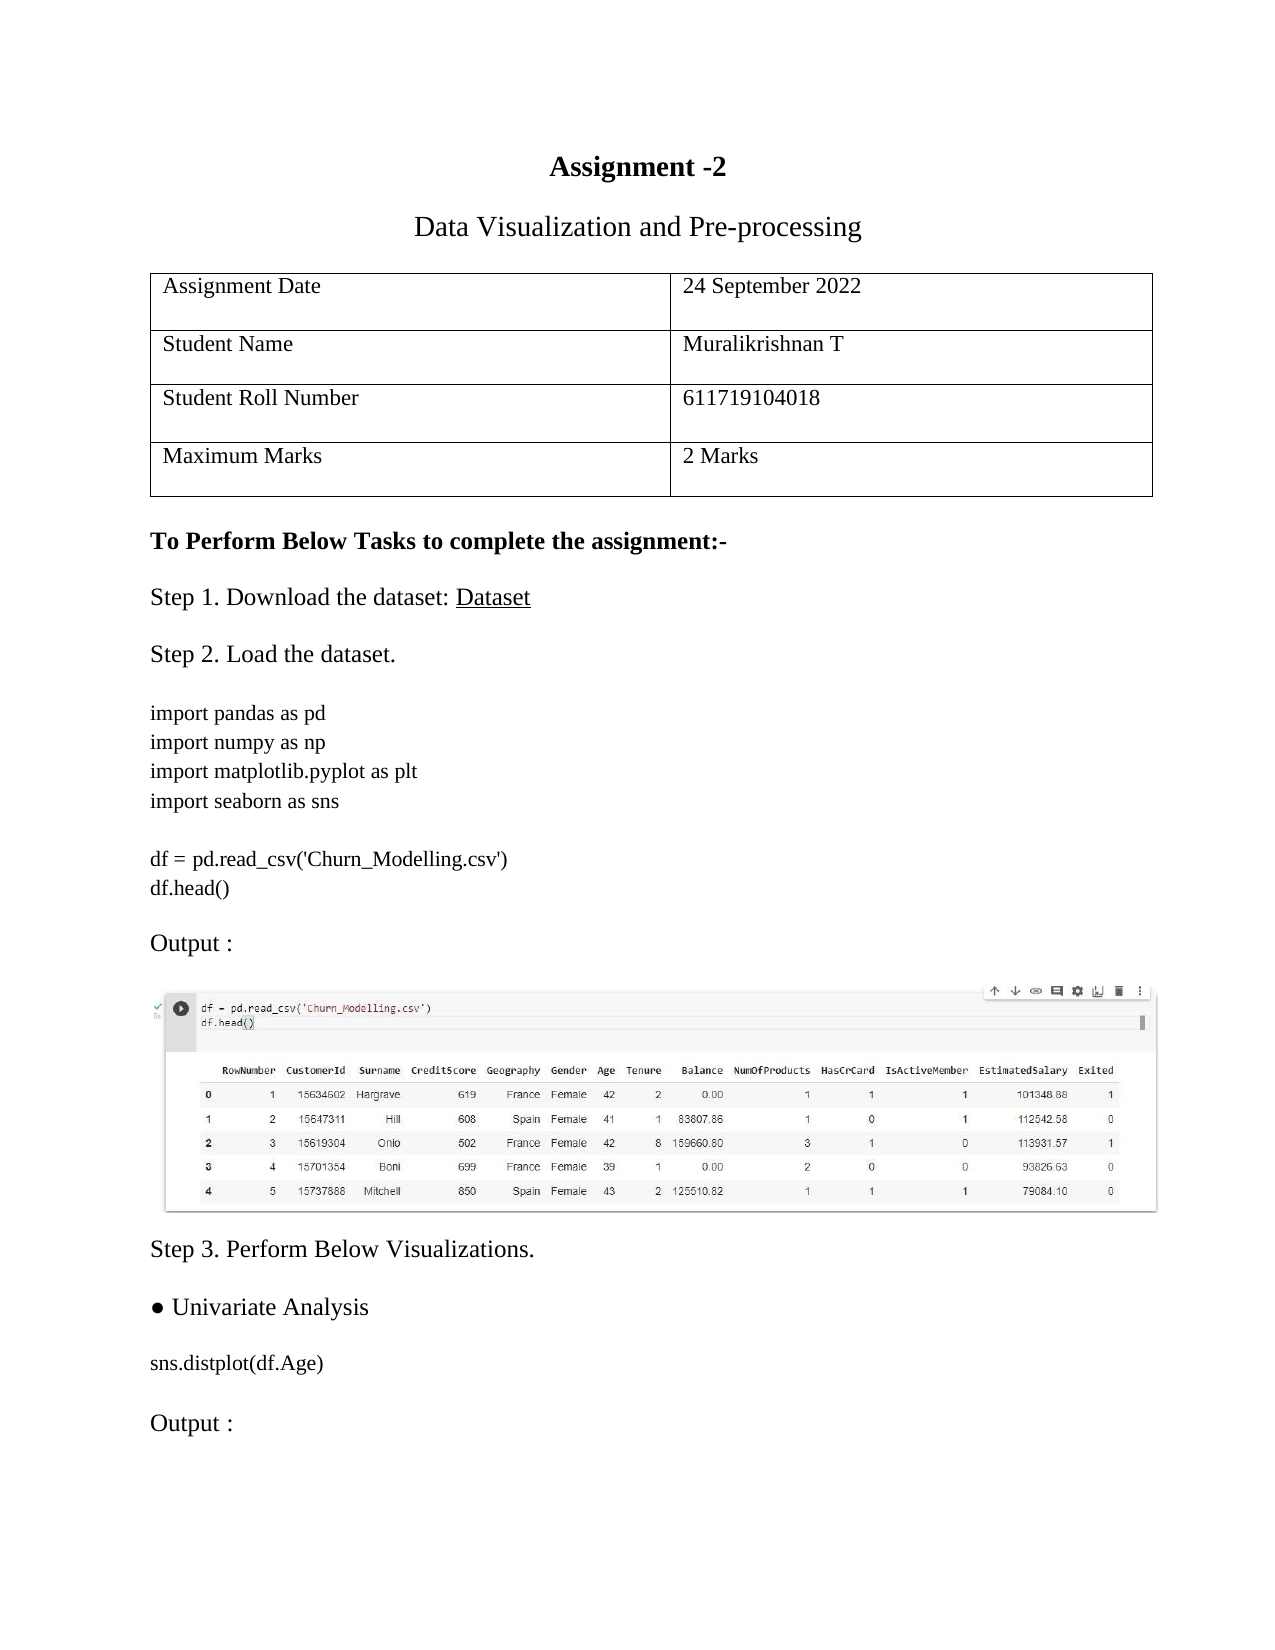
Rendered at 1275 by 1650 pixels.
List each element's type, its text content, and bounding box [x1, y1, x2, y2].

table_cell Maximum Marks [151, 443, 670, 496]
list Univariate Analysis sns.distplot(df.Age) Output : [150, 1292, 369, 1437]
table_header 24 September 2022 [671, 274, 1152, 330]
title Assignment -2 [547, 149, 728, 183]
table_cell 611719104018 [671, 385, 1152, 442]
subtitle Output : [150, 928, 1171, 956]
table_cell Student Roll Number [151, 385, 670, 442]
table_header Assignment Date [151, 274, 670, 330]
subtitle Step 1. Download the dataset: Dataset [150, 582, 1171, 611]
picture [153, 986, 1159, 1213]
table_cell 2 Marks [671, 443, 1152, 496]
text import pandas as pd import numpy as np [150, 700, 326, 754]
text Data Visualization and Pre-processing [413, 209, 862, 242]
text Step 2. Load the dataset. [150, 639, 1171, 668]
table_cell Muralikrishnan T [671, 331, 1152, 384]
table_cell Student Name [151, 331, 670, 384]
text To Perform Below Tasks to complete the assignment:- [150, 526, 1171, 554]
text df = pd.read_csv('Churn_Modelling.csv') df.head() [150, 846, 510, 900]
text import matplotlib.pyplot as plt import seaborn as sns [150, 758, 418, 813]
